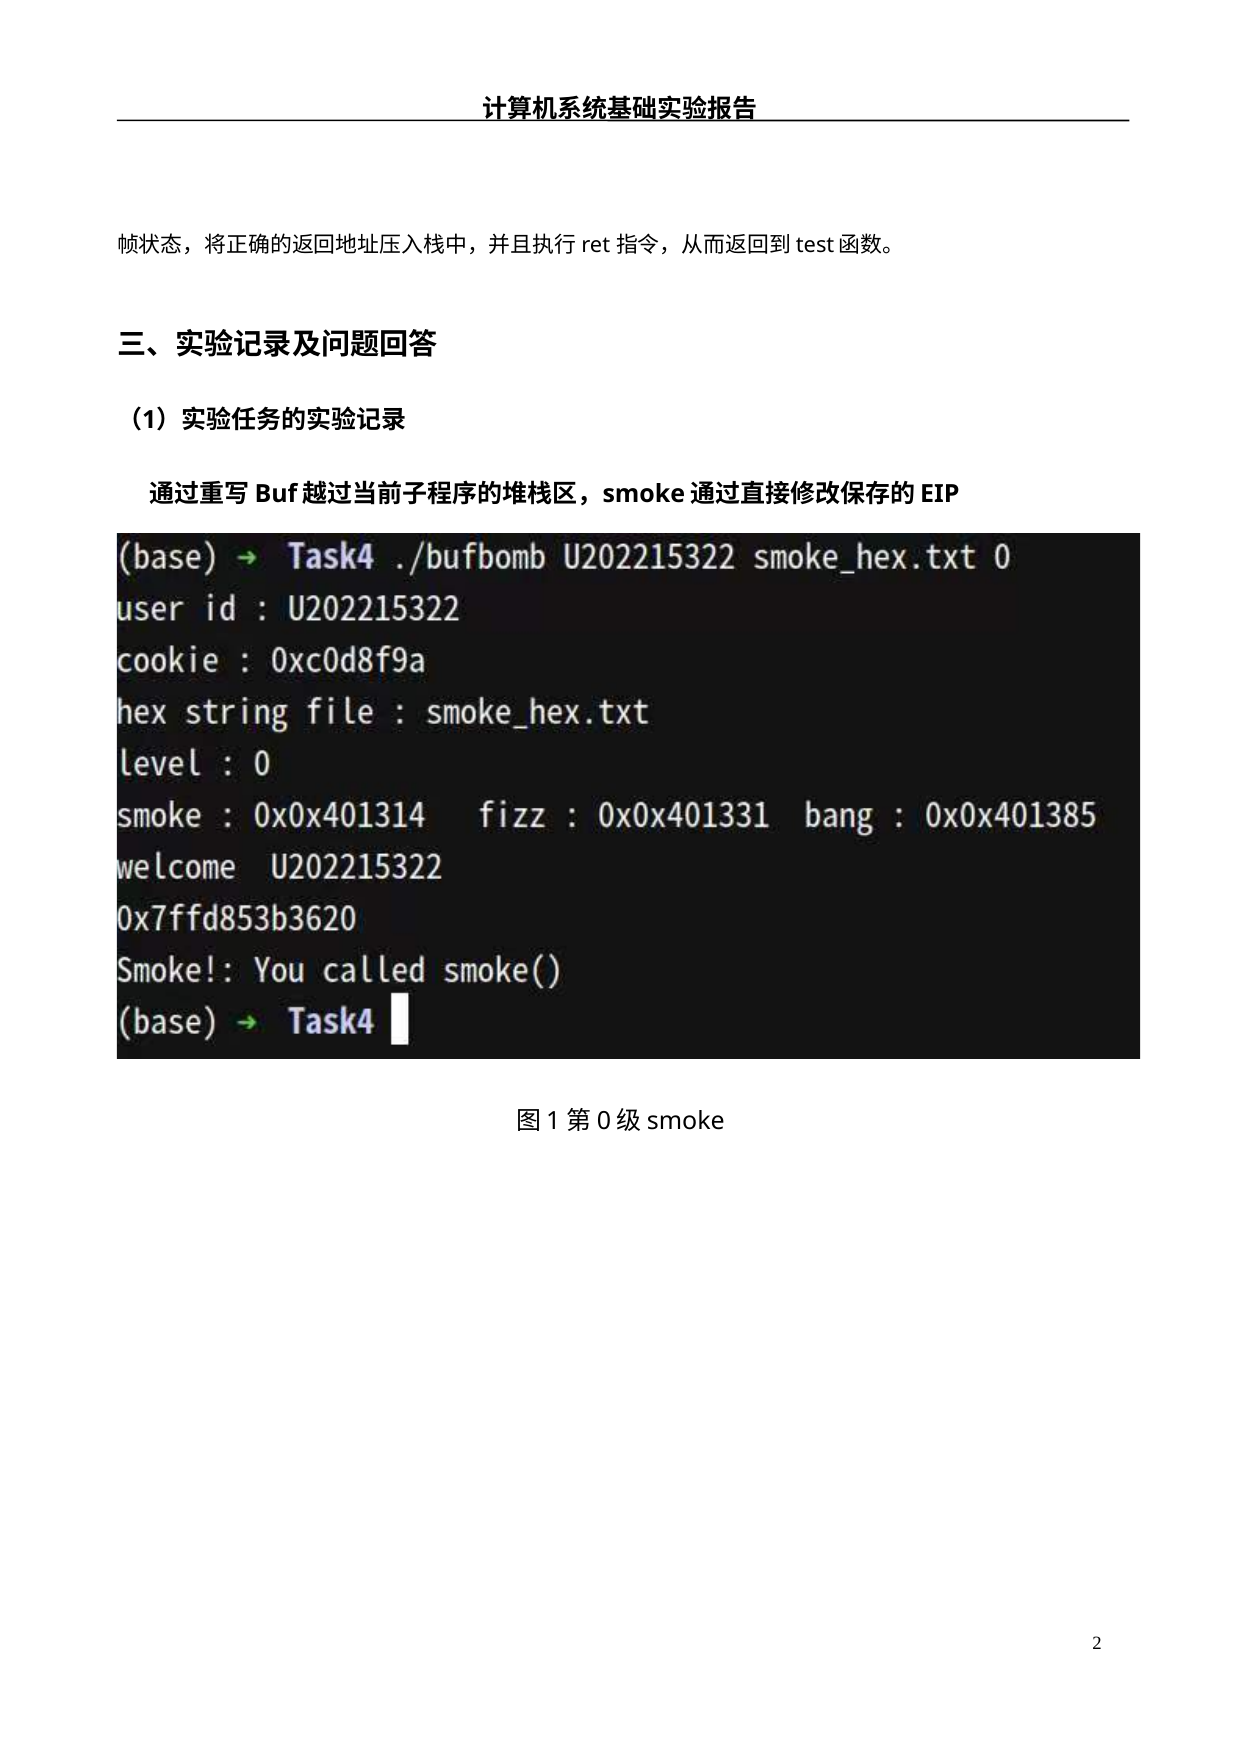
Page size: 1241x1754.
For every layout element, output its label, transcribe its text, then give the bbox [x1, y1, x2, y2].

text 图1 第0级 smoke [117, 1086, 1123, 1151]
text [117, 227, 1123, 259]
text 通过重写Buf越过当前子程序的堆栈区，smoke通过直接修改保存的EIP [117, 459, 1123, 524]
text 三、实验记录及问题回答 [117, 309, 1123, 374]
text （1）实验任务的实验记录 [117, 385, 1123, 450]
picture [116, 533, 1141, 1059]
